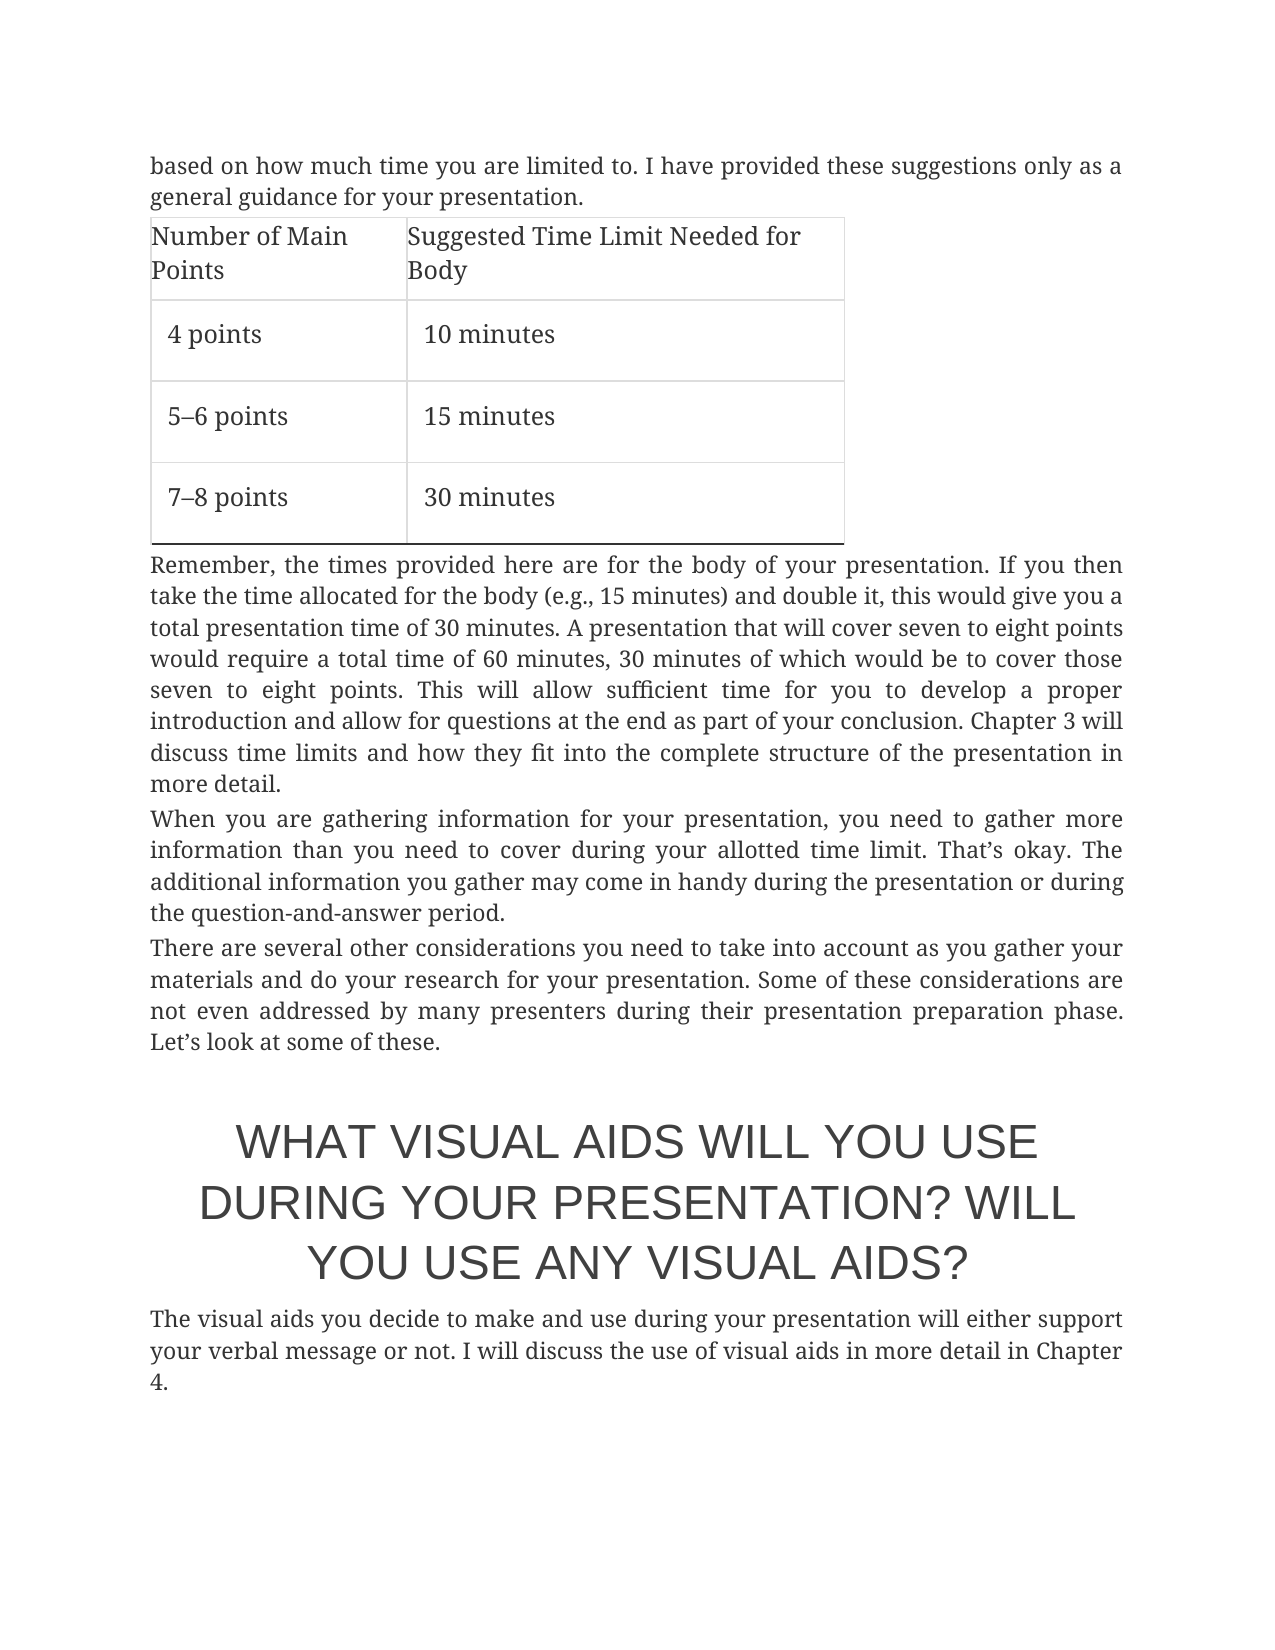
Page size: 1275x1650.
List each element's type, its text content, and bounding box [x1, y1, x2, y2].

table_cell 15 minutes [408, 382, 844, 462]
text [150, 150, 1125, 212]
text There are several other considerations you need to take into account as you gather your materials and do your research for your presentation. Some of these considerations are not even addressed by many presenters during their presentation preparation phase. Let’s look at some of these. [150, 932, 1125, 1057]
text The visual aids you decide to make and use during your presentation will either support your verbal message or not. I will discuss the use of visual aids in more detail in Chapter 4. [150, 1303, 1125, 1397]
text Remember, the times provided here are for the body of your presentation. If you then take the time allocated for the body (e.g., 15 minutes) and double it, this would give you a total presentation time of 30 minutes. A presentation that will cover seven to eight points would require a total time of 60 minutes, 30 minutes of which would be to cover those seven to eight points. This will allow sufficient time for you to develop a proper introduction and allow for questions at the end as part of your conclusion. Chapter 3 will discuss time limits and how they fit into the complete structure of the presentation in more detail. [150, 549, 1125, 799]
table_header Number of Main Points [152, 218, 406, 299]
table_header Suggested Time Limit Needed for Body [408, 218, 844, 299]
subtitle WHAT VISUAL AIDS WILL YOU USE DURING YOUR PRESENTATION? WILL YOU USE ANY VISUAL AIDS? [150, 1113, 1125, 1290]
table_cell 4 points [152, 301, 406, 380]
table_cell 7–8 points [152, 463, 406, 543]
table_cell 30 minutes [408, 463, 844, 543]
table_cell 5–6 points [152, 382, 406, 462]
text When you are gathering information for your presentation, you need to gather more information than you need to cover during your allotted time limit. That’s okay. The additional information you gather may come in handy during the presentation or during the question-and-answer period. [150, 803, 1125, 928]
table_cell 10 minutes [408, 301, 844, 380]
